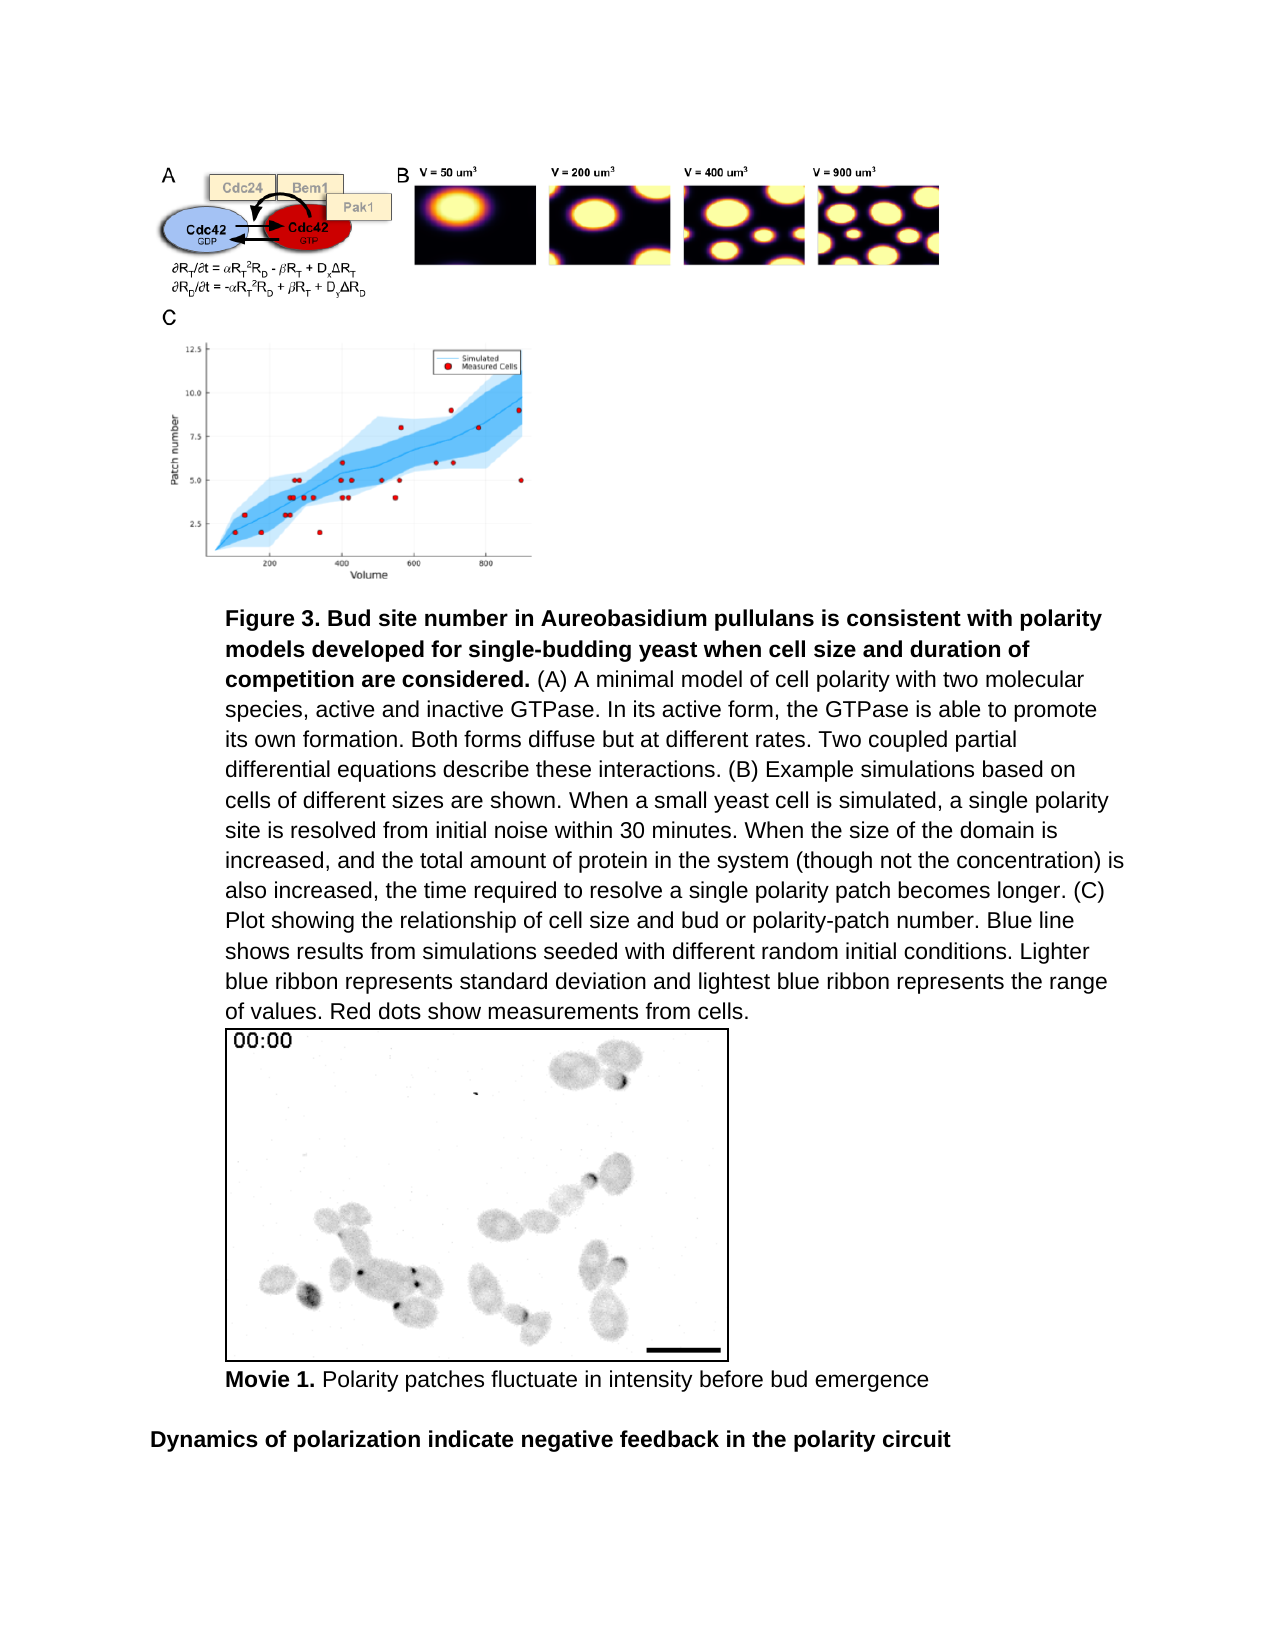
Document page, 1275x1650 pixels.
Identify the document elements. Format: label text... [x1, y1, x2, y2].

text Figure 3. Bud site number in Aureobasidium pullulans is consistent with polarity models developed for single-budding yeast when cell size and duration of competition are considered. (A) A minimal model of cell polarity with two molecular species, active and inactive GTPase. In its active form, the GTPase is able to promote its own formation. Both forms diffuse but at different rates. Two coupled partial differential equations describe these interactions. (B) Example simulations based on cells of different sizes are shown. When a small yeast cell is simulated, a single polarity site is resolved from initial noise within 30 minutes. When the size of the domain is increased, and the total amount of protein in the system (though not the concentration) is also increased, the time required to resolve a single polarity patch becomes longer. (C) Plot showing the relationship of cell size and bud or polarity-patch number. Blue line shows results from simulations seeded with different random initial conditions. Lighter blue ribbon represents standard deviation and lightest blue ribbon represents the range of values. Red dots show measurements from cells. [225, 605, 1125, 1024]
picture [227, 1030, 727, 1360]
text Movie 1. Polarity patches fluctuate in intensity before bud emergence [150, 1366, 1125, 1392]
text Dynamics of polarization indicate negative feedback in the polarity circuit [150, 1426, 1125, 1453]
picture [150, 150, 960, 606]
